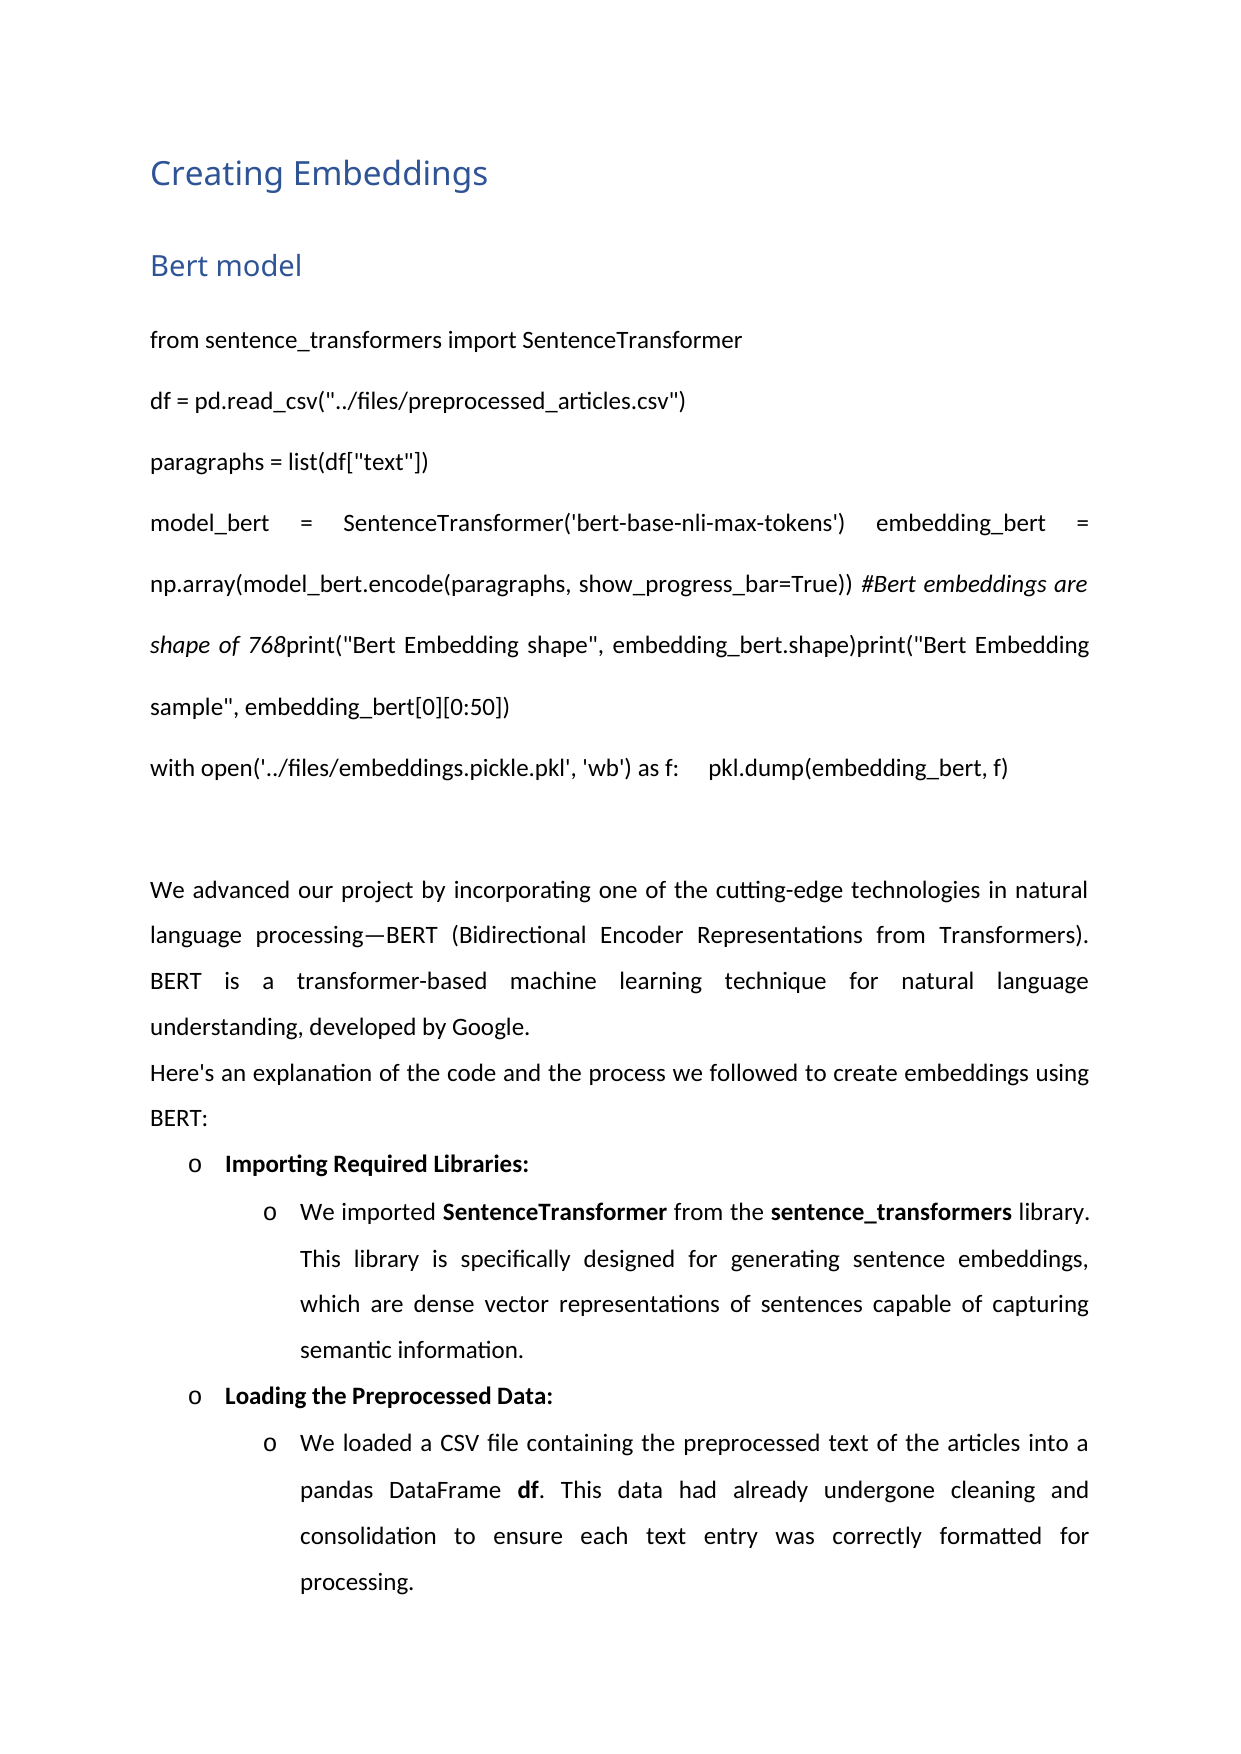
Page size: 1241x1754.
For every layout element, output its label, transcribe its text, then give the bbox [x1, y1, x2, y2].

list Loading the Preprocessed Data: [187, 1380, 1090, 1412]
list Importing Required Libraries: [187, 1148, 1090, 1180]
text with open('../files/embeddings.pickle.pkl', 'wb') as f: pkl.dump(embedding_bert, f) [150, 752, 1090, 782]
subtitle Bert model [150, 245, 1090, 285]
subtitle Creating Embeddings [150, 150, 1090, 195]
text from sentence_transformers import SentenceTransformer [150, 324, 1090, 355]
list We loaded a CSV file containing the preprocessed text of the articles into a pandas DataFrame df. This data had already undergone cleaning and consolidation to ensure each text entry was correctly formatted for processing. [262, 1427, 1090, 1596]
text paragraphs = list(df["text"]) [150, 446, 1090, 477]
text model_bert = SentenceTransformer('bert-base-nli-max-tokens') embedding_bert = np.array(model_bert.encode(paragraphs, show_progress_bar=True)) #Bert embeddings are shape of 768print("Bert Embedding shape", embedding_bert.shape)print("Bert Embedding sample", embedding_bert[0][0:50]) [150, 507, 1090, 721]
text Here's an explanation of the code and the process we followed to create embeddings using BERT: [150, 1057, 1090, 1133]
text df = pd.read_csv("../files/preprocessed_articles.csv") [150, 385, 1090, 416]
text We advanced our project by incorporating one of the cutting-edge technologies in natural language processing—BERT (Bidirectional Encoder Representations from Transformers). BERT is a transformer-based machine learning technique for natural language understanding, developed by Google. [150, 874, 1090, 1041]
list We imported SentenceTransformer from the sentence_transformers library. This library is specifically designed for generating sentence embeddings, which are dense vector representations of sentences capable of capturing semantic information. [262, 1196, 1090, 1365]
